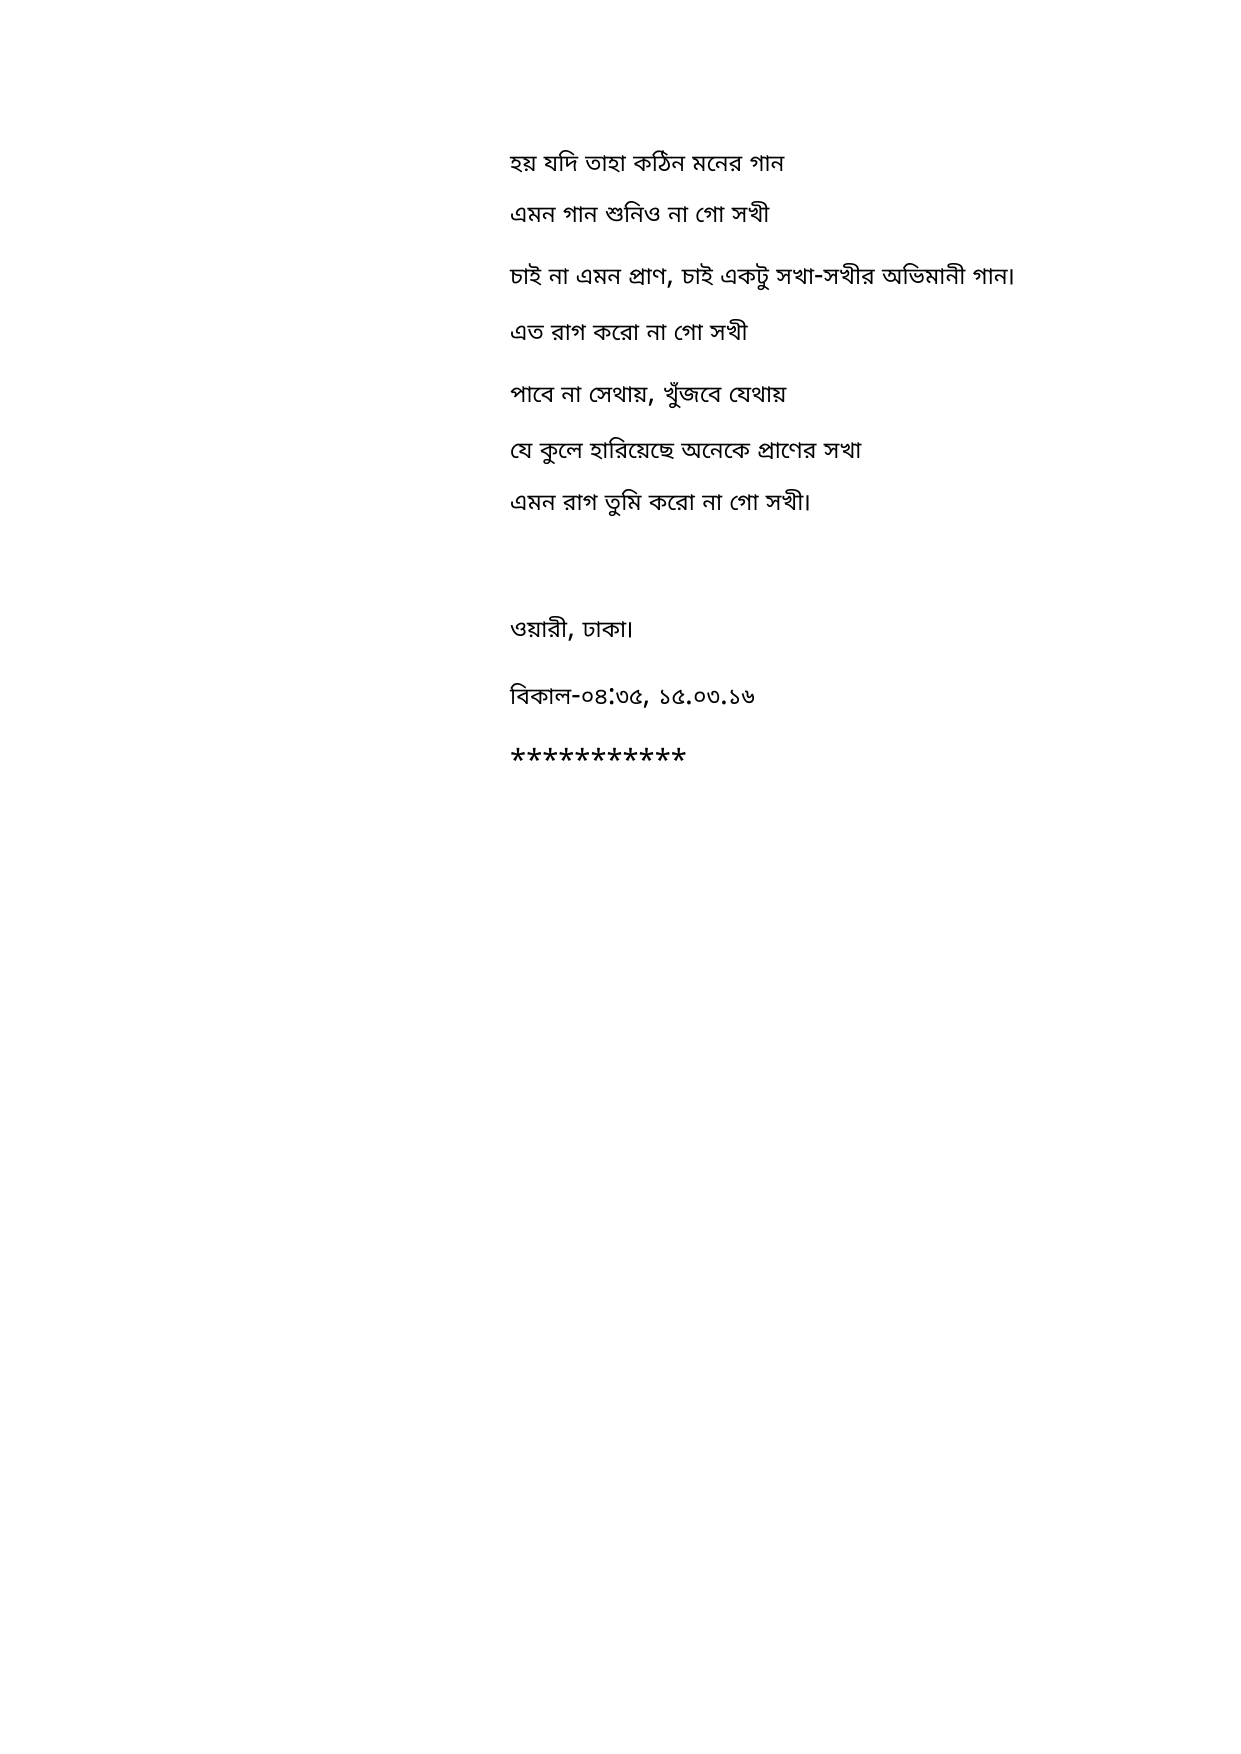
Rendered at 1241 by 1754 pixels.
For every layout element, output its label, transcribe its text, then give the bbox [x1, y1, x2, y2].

text ওয়ারী, ঢাকা। [510, 607, 1090, 646]
text এমন রাগ তুমি করো না গো সখী। [510, 489, 1090, 515]
text হয় যদি তাহা কঠিন মনের গান [510, 150, 1090, 177]
text এমন গান শুনিও না গো সখী [510, 201, 1090, 228]
text চাই না এমন প্রাণ, চাই একটু সখা-সখীর অভিমানী গান। [510, 253, 1090, 293]
text বিকাল-০৪:৩৫, ১৫.০৩.১৬ [510, 673, 1090, 713]
text *********** [510, 739, 1090, 779]
text পাবে না সেথায়, খুঁজবে যেথায় [510, 371, 1090, 411]
text যে কুলে হারিয়েছে অনেকে প্রাণের সখা [510, 437, 1090, 464]
text এত রাগ করো না গো সখী [510, 319, 1090, 346]
